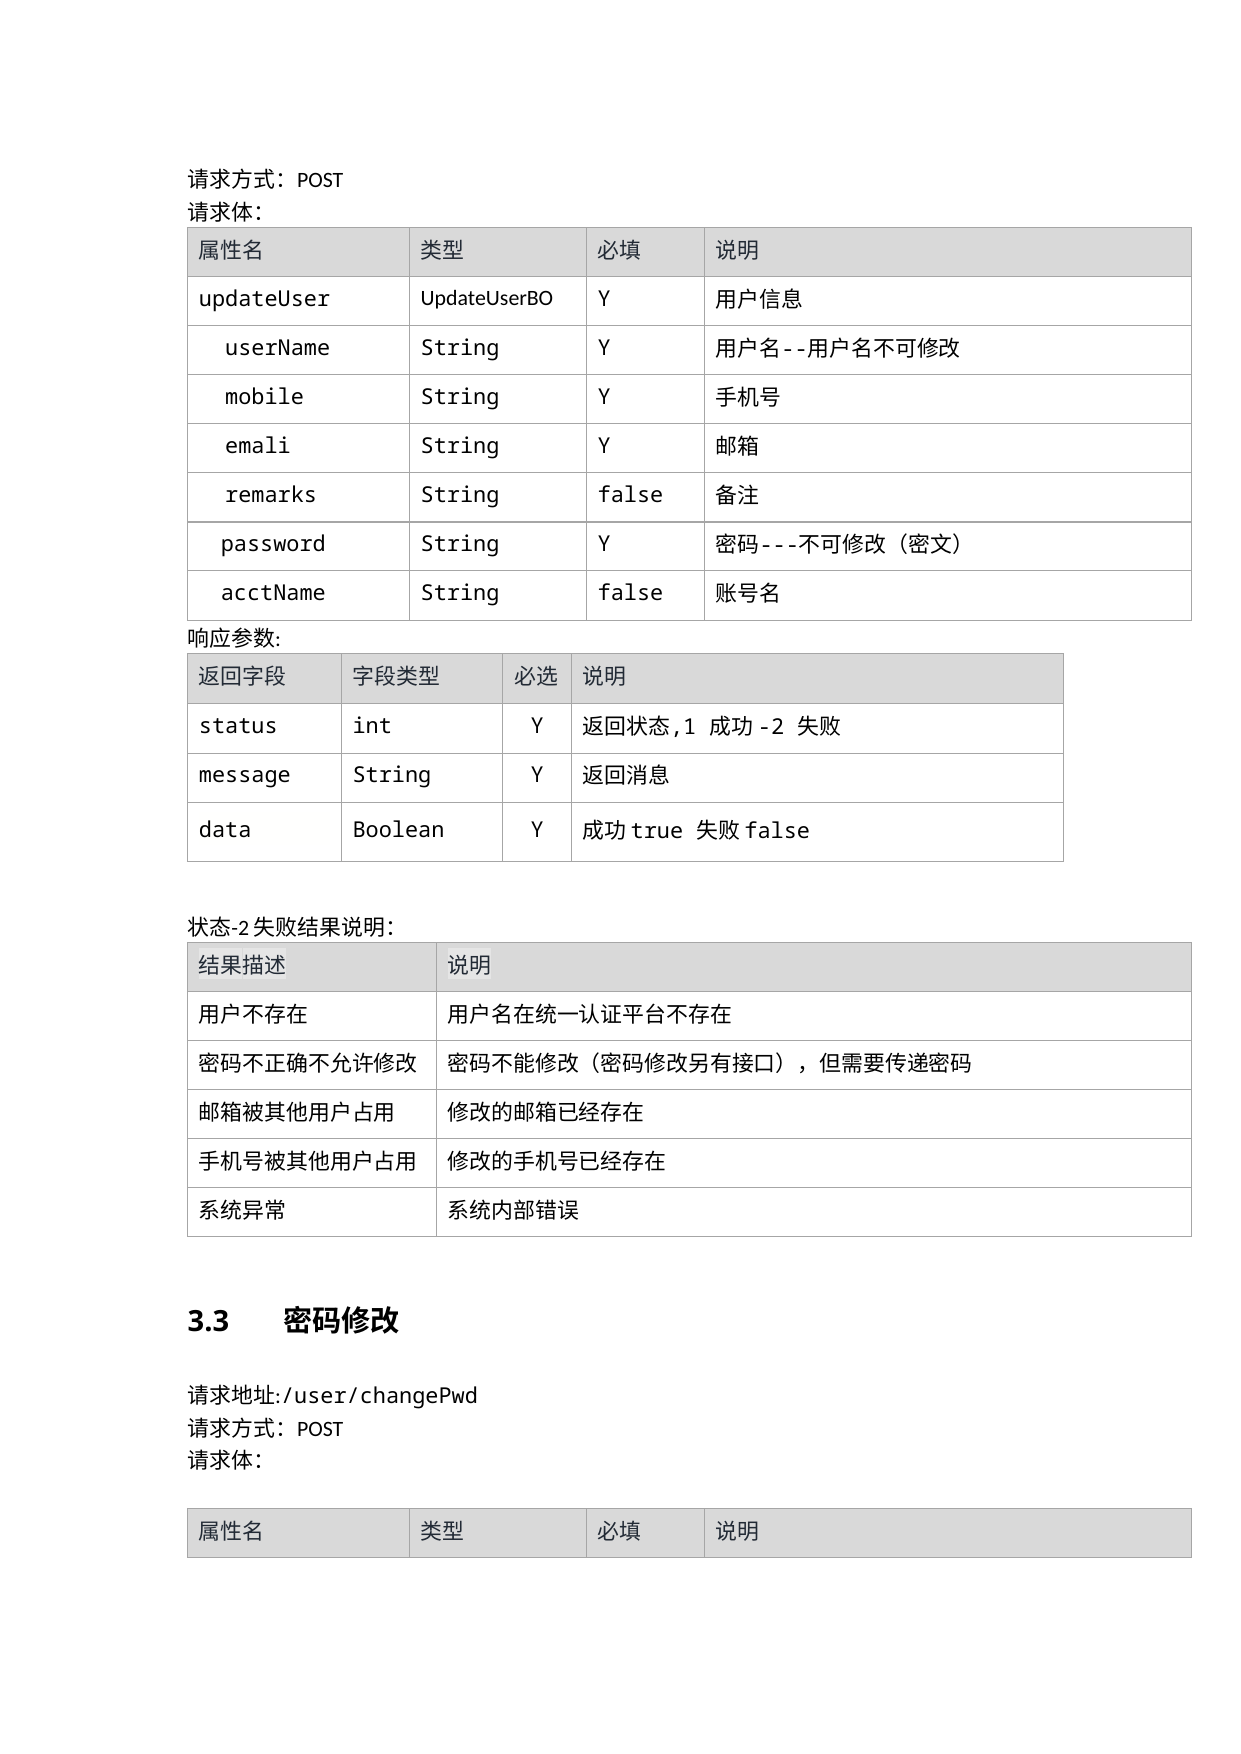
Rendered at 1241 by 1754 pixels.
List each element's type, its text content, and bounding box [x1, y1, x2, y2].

table_cell Boolean [342, 803, 502, 861]
table_cell 返回状态,1 成功 -2 失败 [572, 704, 1063, 752]
text 请求体： [187, 194, 1053, 227]
table_cell 账号名 [705, 571, 1191, 619]
table_header 必填 [587, 228, 704, 276]
text 状态-2失败结果说明： [187, 909, 1053, 942]
table_cell String [410, 523, 586, 570]
table_cell Y [503, 754, 571, 802]
table_cell String [410, 326, 586, 374]
table_cell 用户名在统一认证平台不存在 [437, 992, 1191, 1040]
table_cell 邮箱被其他用户占用 [188, 1090, 436, 1138]
table_cell userName [188, 326, 409, 374]
table_cell Y [587, 277, 704, 325]
table_header 说明 [705, 1509, 1191, 1557]
text 请求地址:/user/changePwd [187, 1378, 1053, 1410]
table_header 属性名 [188, 1509, 409, 1557]
table_cell 密码不能修改（密码修改另有接口），但需要传递密码 [437, 1041, 1191, 1089]
table_cell 邮箱 [705, 424, 1191, 472]
table_header 说明 [705, 228, 1191, 276]
text 请求体： [187, 1443, 1053, 1475]
table_cell 手机号 [705, 375, 1191, 423]
table_cell 用户不存在 [188, 992, 436, 1040]
table_header 说明 [437, 943, 1191, 991]
table_header 字段类型 [342, 654, 502, 703]
table_cell String [342, 754, 502, 802]
table_cell Y [587, 326, 704, 374]
table_cell String [410, 473, 586, 521]
table_cell String [410, 375, 586, 423]
table_header 属性名 [188, 228, 409, 276]
table_cell 用户名--用户名不可修改 [705, 326, 1191, 374]
table_cell status [188, 704, 341, 752]
table_header 结果描述 [188, 943, 436, 991]
table_header 说明 [572, 654, 1063, 703]
table_cell 用户信息 [705, 277, 1191, 325]
table_cell false [587, 473, 704, 521]
table_cell UpdateUserBO [410, 277, 586, 325]
table_cell false [587, 571, 704, 619]
table_cell data [188, 803, 341, 861]
text 请求方式：POST [187, 162, 1053, 194]
table_cell Y [503, 704, 571, 752]
table_cell 系统异常 [188, 1188, 436, 1236]
table_cell String [410, 571, 586, 619]
table_cell Y [503, 803, 571, 861]
table_cell 成功true 失败false [572, 803, 1063, 861]
table_cell 备注 [705, 473, 1191, 521]
table_cell updateUser [188, 277, 409, 325]
table_cell 修改的手机号已经存在 [437, 1139, 1191, 1187]
text 请求方式：POST [187, 1410, 1053, 1443]
table_cell acctName [188, 571, 409, 619]
table_cell 修改的邮箱已经存在 [437, 1090, 1191, 1138]
table_cell emali [188, 424, 409, 472]
table_cell int [342, 704, 502, 752]
text 响应参数: [187, 621, 1053, 653]
table_cell message [188, 754, 341, 802]
table_cell Y [587, 424, 704, 472]
subtitle 密码修改 [187, 1286, 1053, 1351]
table_header 必选 [503, 654, 571, 703]
table_header 类型 [410, 1509, 586, 1557]
table_cell mobile [188, 375, 409, 423]
table_cell password [188, 523, 409, 570]
table_cell 密码---不可修改（密文） [705, 523, 1191, 570]
table_cell Y [587, 523, 704, 570]
table_cell 手机号被其他用户占用 [188, 1139, 436, 1187]
table_cell Y [587, 375, 704, 423]
table_cell String [410, 424, 586, 472]
table_cell 系统内部错误 [437, 1188, 1191, 1236]
table_cell 返回消息 [572, 754, 1063, 802]
table_cell remarks [188, 473, 409, 521]
table_cell 密码不正确不允许修改 [188, 1041, 436, 1089]
table_header 类型 [410, 228, 586, 276]
table_header 必填 [587, 1509, 704, 1557]
table_header 返回字段 [188, 654, 341, 703]
